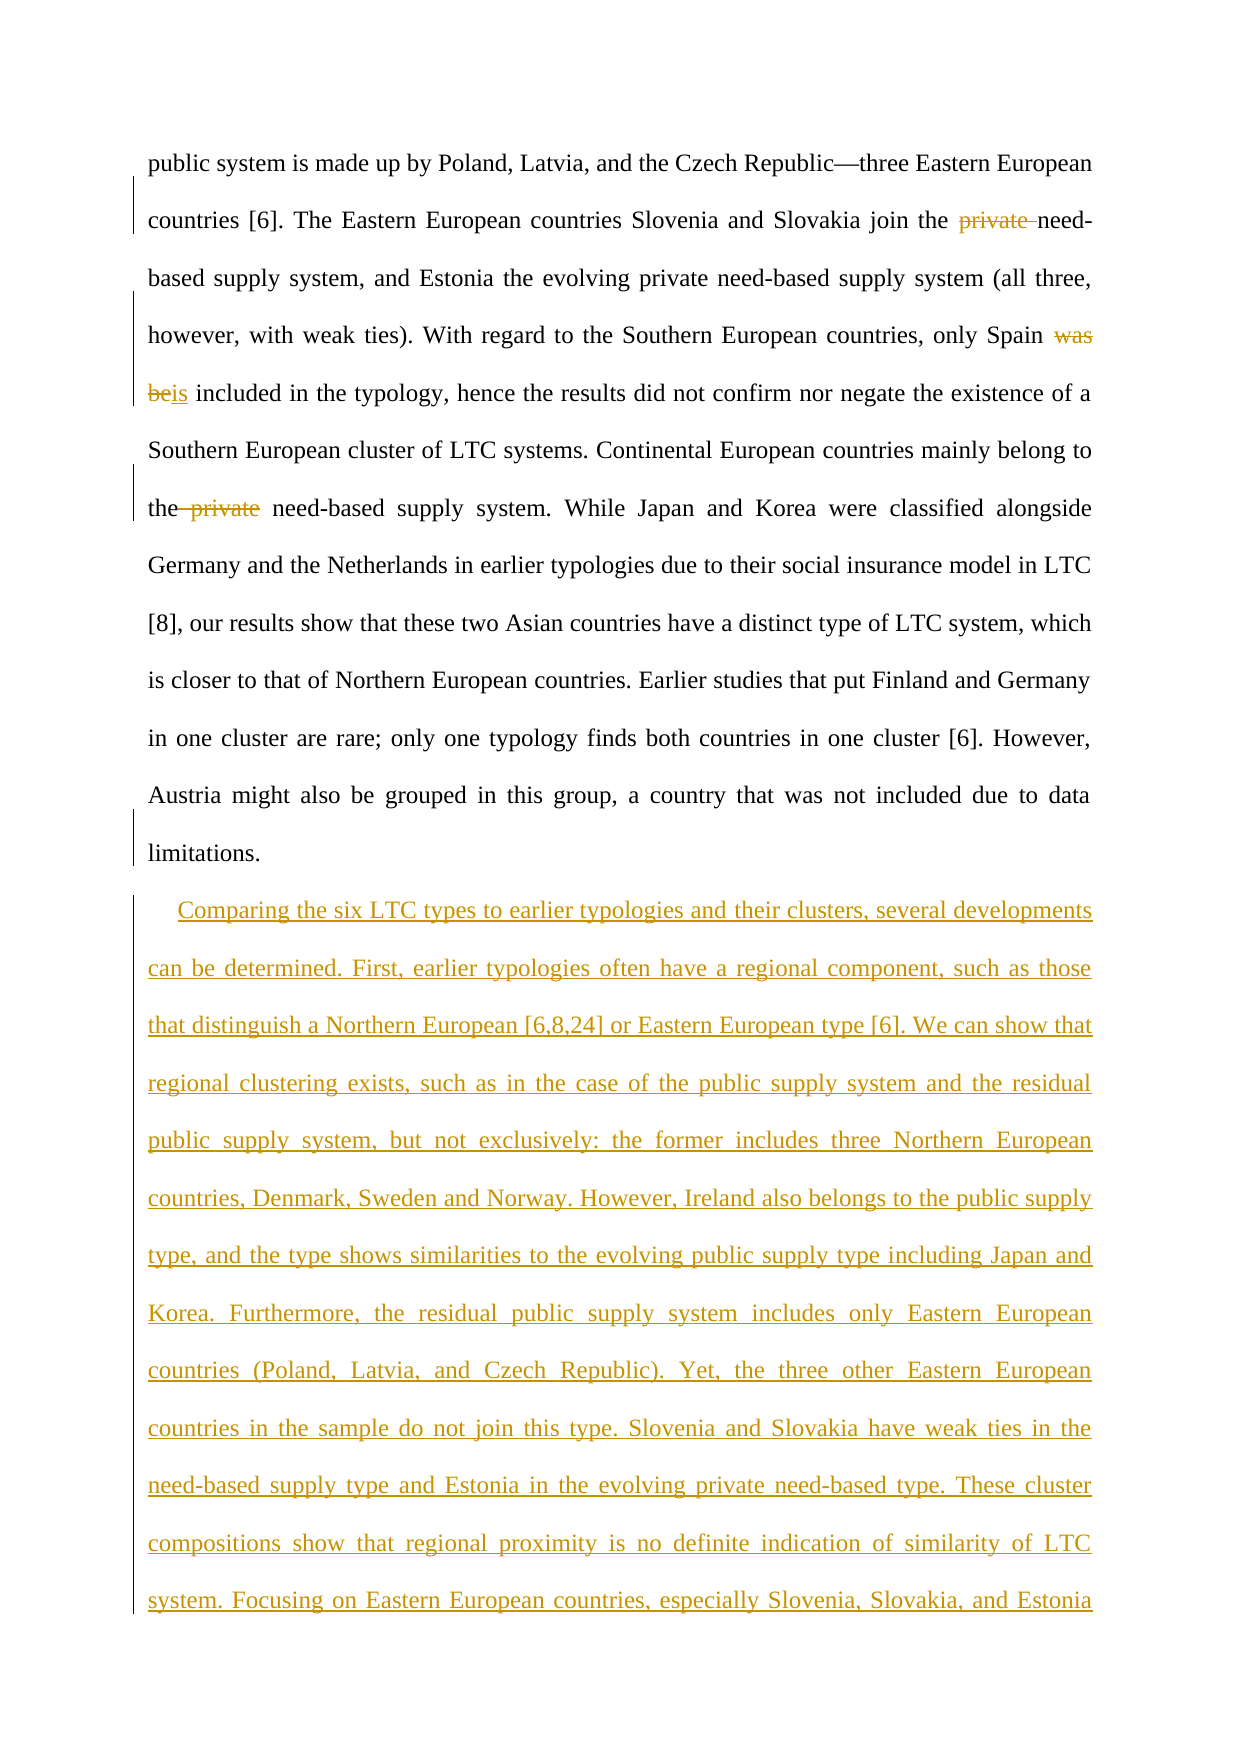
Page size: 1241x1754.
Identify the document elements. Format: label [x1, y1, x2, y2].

text [148, 148, 1093, 866]
